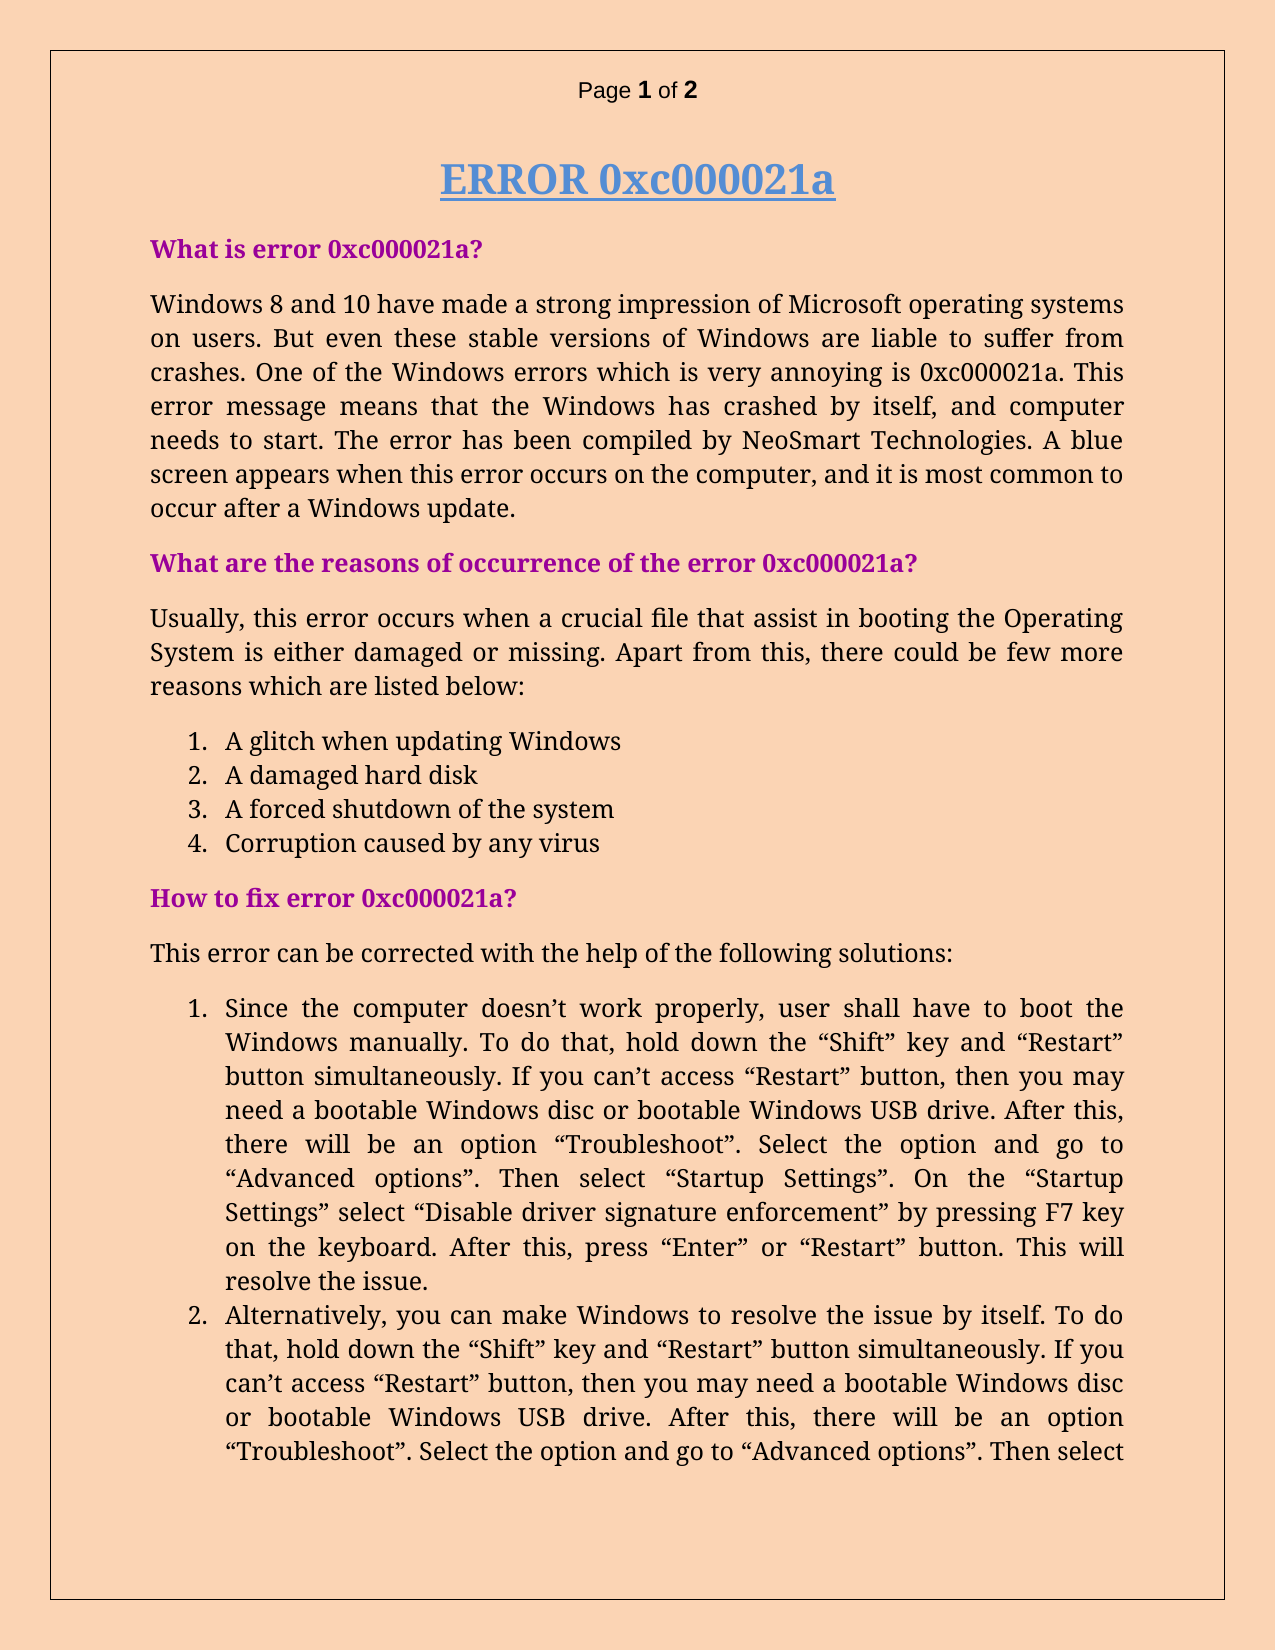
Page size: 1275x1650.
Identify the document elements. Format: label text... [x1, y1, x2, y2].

list A glitch when updating Windows [187, 724, 1125, 758]
list Corruption caused by any virus [187, 826, 1125, 860]
text How to fix error 0xc000021a? [150, 881, 1125, 915]
text What is error 0xc000021a? [150, 232, 1125, 266]
text What are the reasons of occurrence of the error 0xc000021a? [150, 546, 1125, 580]
text ERROR 0xc000021a [150, 150, 1125, 207]
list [187, 1297, 1125, 1468]
list A damaged hard disk [187, 758, 1125, 792]
list A forced shutdown of the system [187, 792, 1125, 826]
list Since the computer doesn’t work properly, user shall have to boot the Windows manually. To do that, hold down the “Shift” key and “Restart” button simultaneously. If you can’t access “Restart” button, then you may need a bootable Windows disc or bootable Windows USB drive. After this, there will be an option “Troubleshoot”. Select the option and go to “Advanced options”. Then select “Startup Settings”. On the “Startup Settings” select “Disable driver signature enforcement” by pressing F7 key on the keyboard. After this, press “Enter” or “Restart” button. This will resolve the issue. [187, 991, 1125, 1297]
text Usually, this error occurs when a crucial file that assist in booting the Operating System is either damaged or missing. Apart from this, there could be few more reasons which are listed below: [150, 601, 1125, 703]
text Windows 8 and 10 have made a strong impression of Microsoft operating systems on users. But even these stable versions of Windows are liable to suffer from crashes. One of the Windows errors which is very annoying is 0xc000021a. This error message means that the Windows has crashed by itself, and computer needs to start. The error has been compiled by NeoSmart Technologies. A blue screen appears when this error occurs on the computer, and it is most common to occur after a Windows update. [150, 287, 1125, 525]
text This error can be corrected with the help of the following solutions: [150, 936, 1125, 970]
